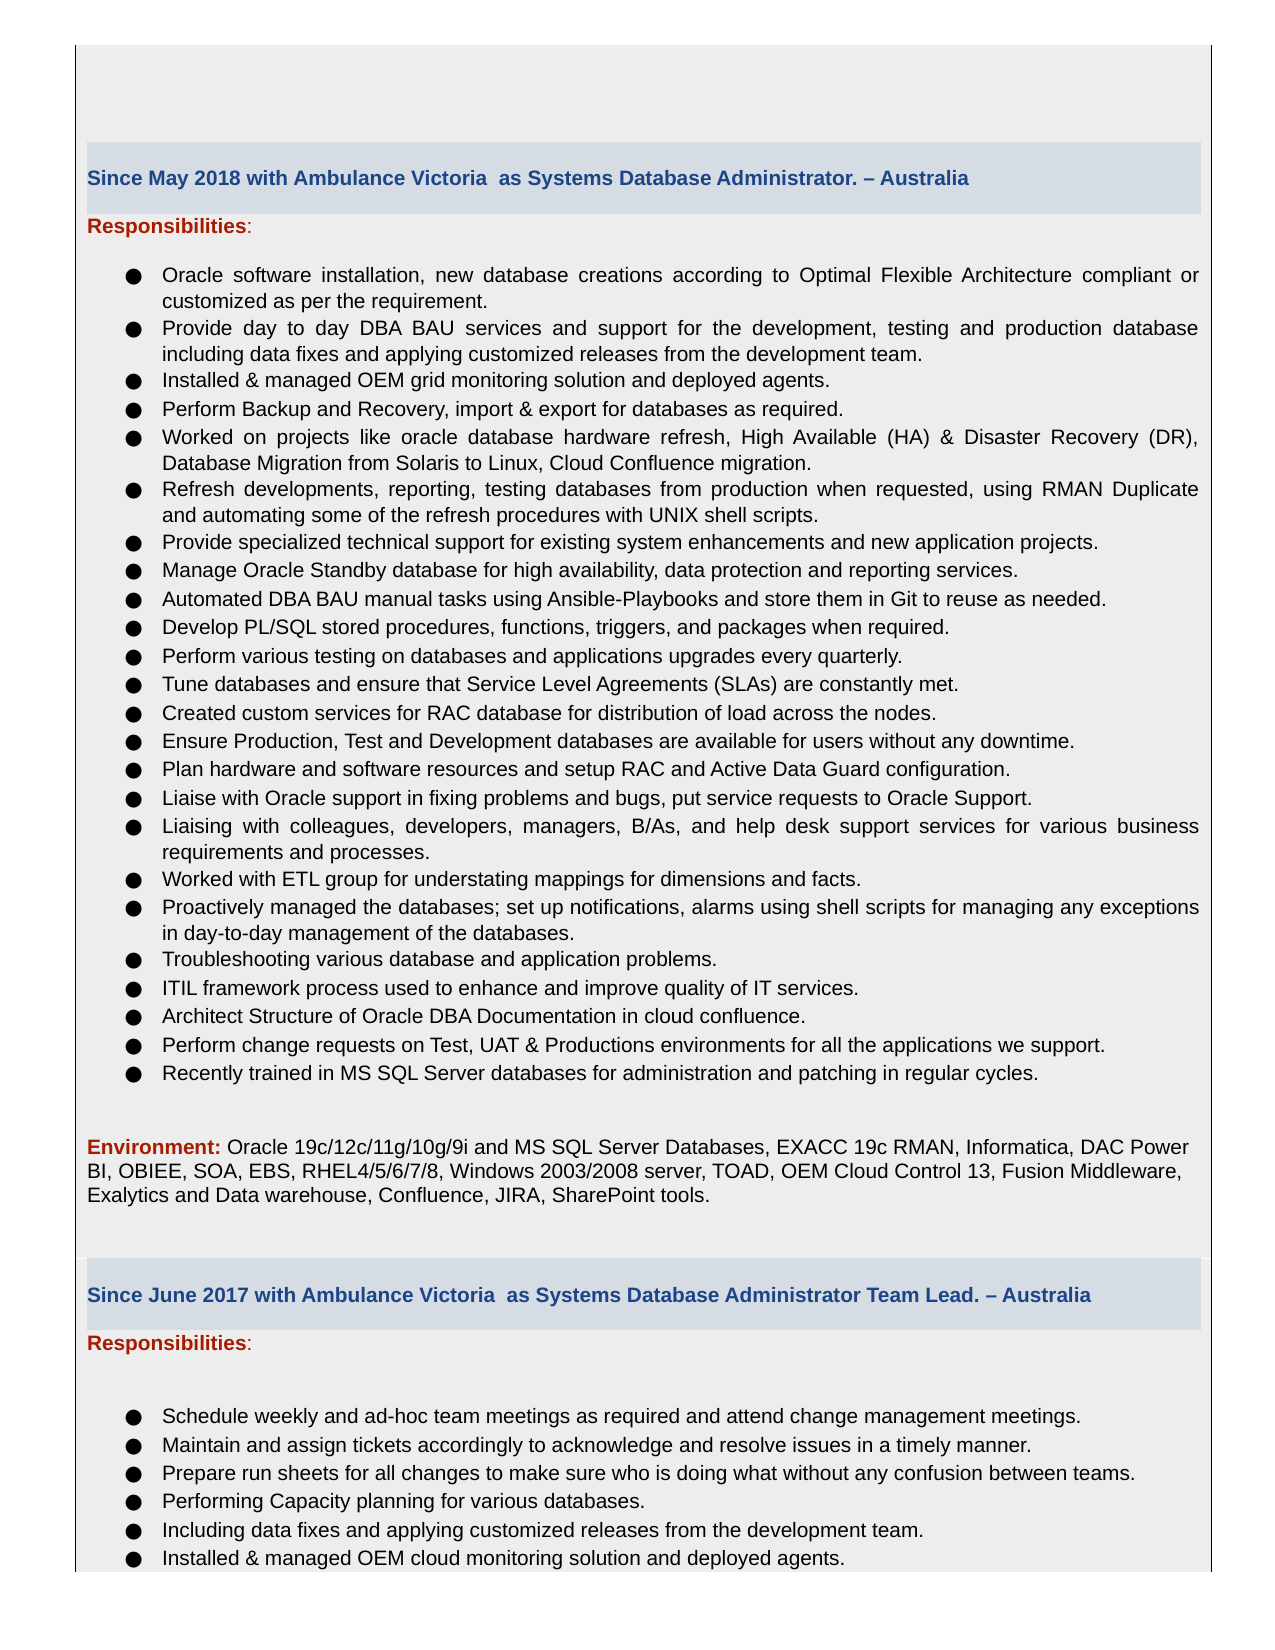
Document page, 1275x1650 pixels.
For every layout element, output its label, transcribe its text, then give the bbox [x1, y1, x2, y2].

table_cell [76, 1259, 1211, 1572]
table_cell Since May 2018 with Ambulance Victoria as Systems Database Administrator. – Australia Responsibilities: Oracle software installation, new database creations according to Optimal Flexible Architecture compliant or customized as per the requirement. Provide day to day DBA BAU services and support for the development, testing and production database including data fixes and applying customized releases from the development team. Installed & managed OEM grid monitoring solution and deployed agents. Perform Backup and Recovery, import & export for databases as required. Worked on projects like oracle database hardware refresh, High Available (HA) & Disaster Recovery (DR), Database Migration from Solaris to Linux, Cloud Confluence migration. Refresh developments, reporting, testing databases from production when requested, using RMAN Duplicate and automating some of the refresh procedures with UNIX shell scripts. Provide specialized technical support for existing system enhancements and new application projects. Manage Oracle Standby database for high availability, data protection and reporting services. Automated DBA BAU manual tasks using Ansible-Playbooks and store them in Git to reuse as needed. Develop PL/SQL stored procedures, functions, triggers, and packages when required. Perform various testing on databases and applications upgrades every quarterly. Tune databases and ensure that Service Level Agreements (SLAs) are constantly met. Created custom services for RAC database for distribution of load across the nodes. Ensure Production, Test and Development databases are available for users without any downtime. Plan hardware and software resources and setup RAC and Active Data Guard configuration. Liaise with Oracle support in fixing problems and bugs, put service requests to Oracle Support. Liaising with colleagues, developers, managers, B/As, and help desk support services for various business requirements and processes. Worked with ETL group for understating mappings for dimensions and facts. Proactively managed the databases; set up notifications, alarms using shell scripts for managing any exceptions in day-to-day management of the databases. Troubleshooting various database and application problems. ITIL framework process used to enhance and improve quality of IT services. Architect Structure of Oracle DBA Documentation in cloud confluence. Perform change requests on Test, UAT & Productions environments for all the applications we support. Recently trained in MS SQL Server databases for administration and patching in regular cycles. Environment: Oracle 19c/12c/11g/10g/9i and MS SQL Server Databases, EXACC 19c RMAN, Informatica, DAC Power BI, OBIEE, SOA, EBS, RHEL4/5/6/7/8, Windows 2003/2008 server, TOAD, OEM Cloud Control 13, Fusion Middleware, Exalytics and Data warehouse, Confluence, JIRA, SharePoint tools. [76, 142, 1211, 1258]
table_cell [76, 45, 1211, 142]
